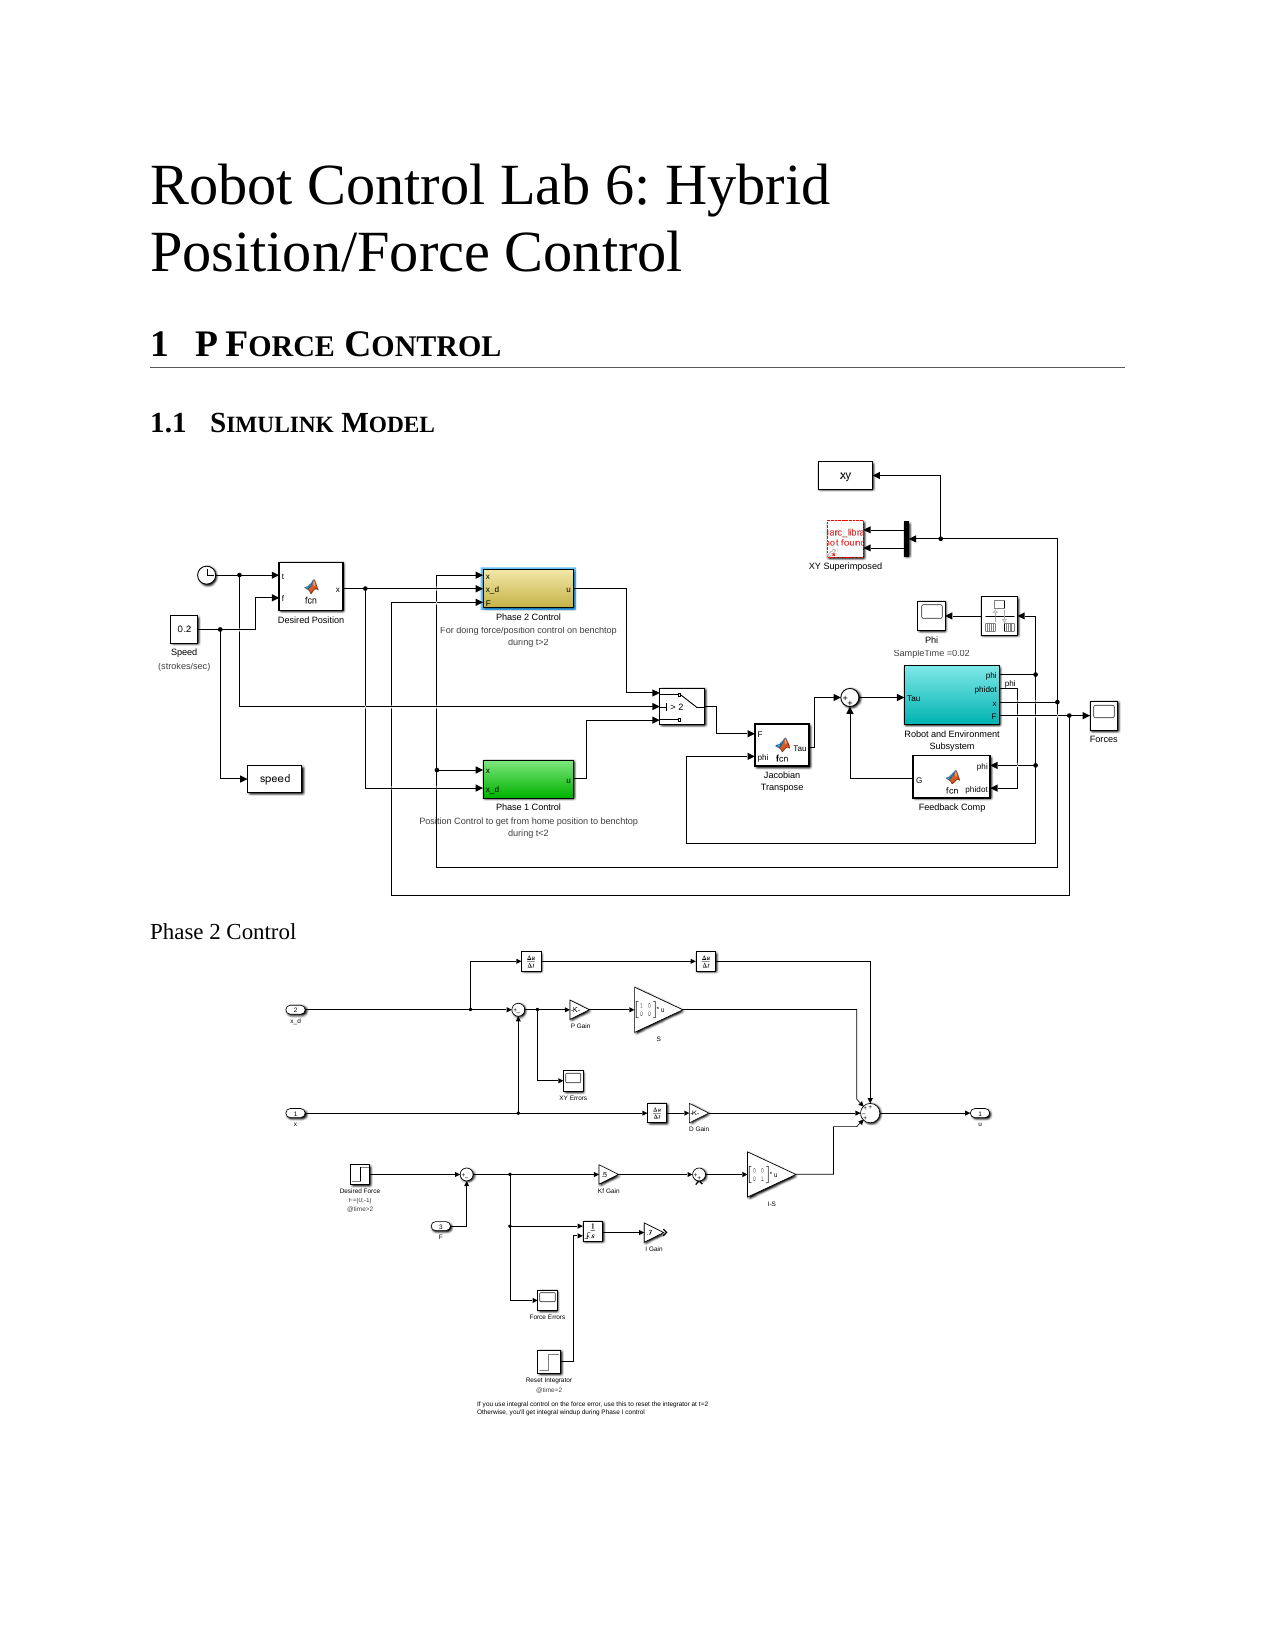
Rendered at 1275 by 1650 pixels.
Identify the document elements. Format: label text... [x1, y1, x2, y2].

subtitle Simulink Model [150, 405, 1125, 439]
subtitle P Force Control [150, 322, 1125, 367]
text Phase 2 Control [150, 918, 1125, 944]
title Robot Control Lab 6: Hybrid Position/Force Control [150, 150, 1125, 284]
